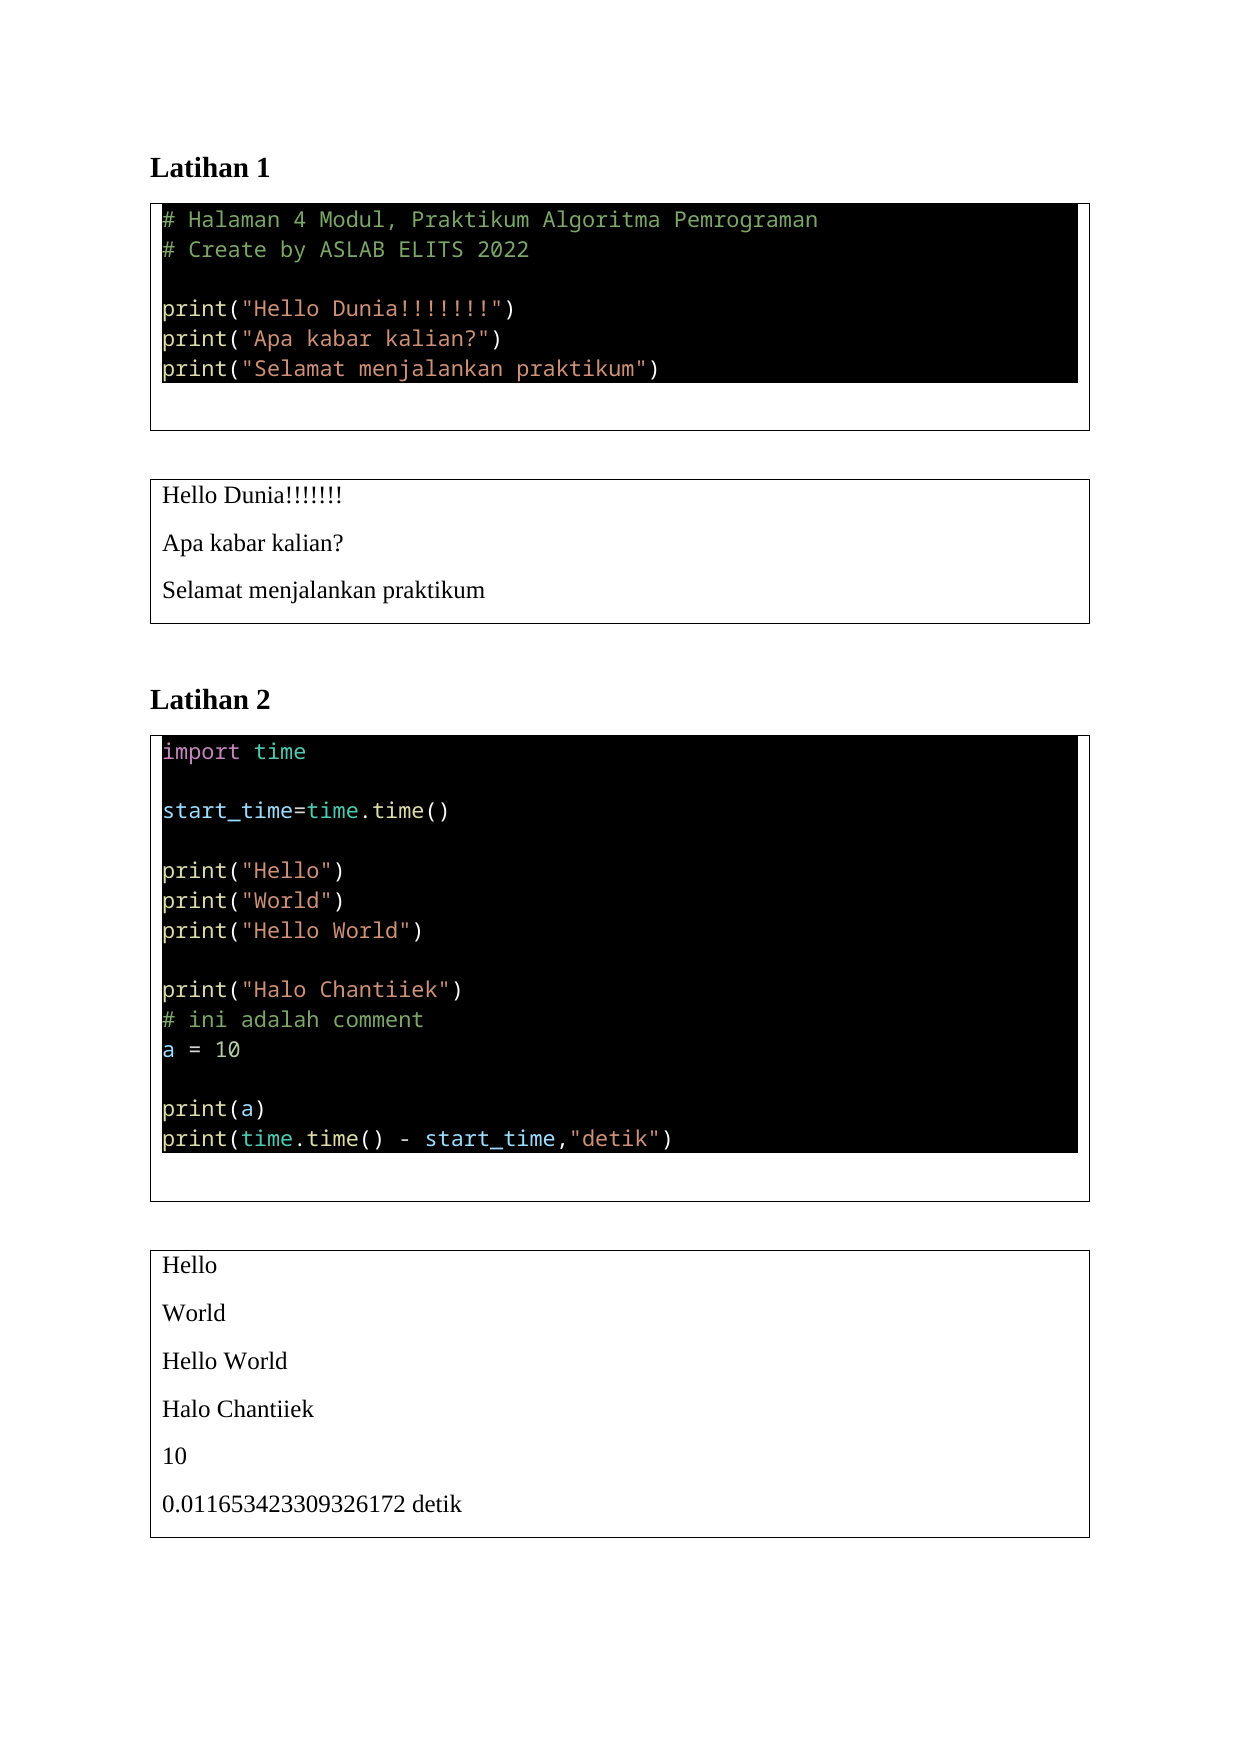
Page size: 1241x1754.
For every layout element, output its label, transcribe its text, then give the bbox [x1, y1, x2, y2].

table_header import time start_time=time.time() print("Hello") print("World") print("Hello World") print("Halo Chantiiek") # ini adalah comment a = 10 print(a) print(time.time() - start_time,"detik") [151, 736, 1089, 1201]
table_header Hello World Hello World Halo Chantiiek 10 0.011653423309326172 detik [151, 1251, 1089, 1537]
text Latihan 1 [150, 150, 1090, 183]
text Latihan 2 [150, 682, 1090, 716]
table_header # Halaman 4 Modul, Praktikum Algoritma Pemrograman # Create by ASLAB ELITS 2022 print("Hello Dunia!!!!!!!") print("Apa kabar kalian?") print("Selamat menjalankan praktikum") [151, 204, 1089, 430]
table_header Hello Dunia!!!!!!! Apa kabar kalian? Selamat menjalankan praktikum [151, 480, 1089, 623]
